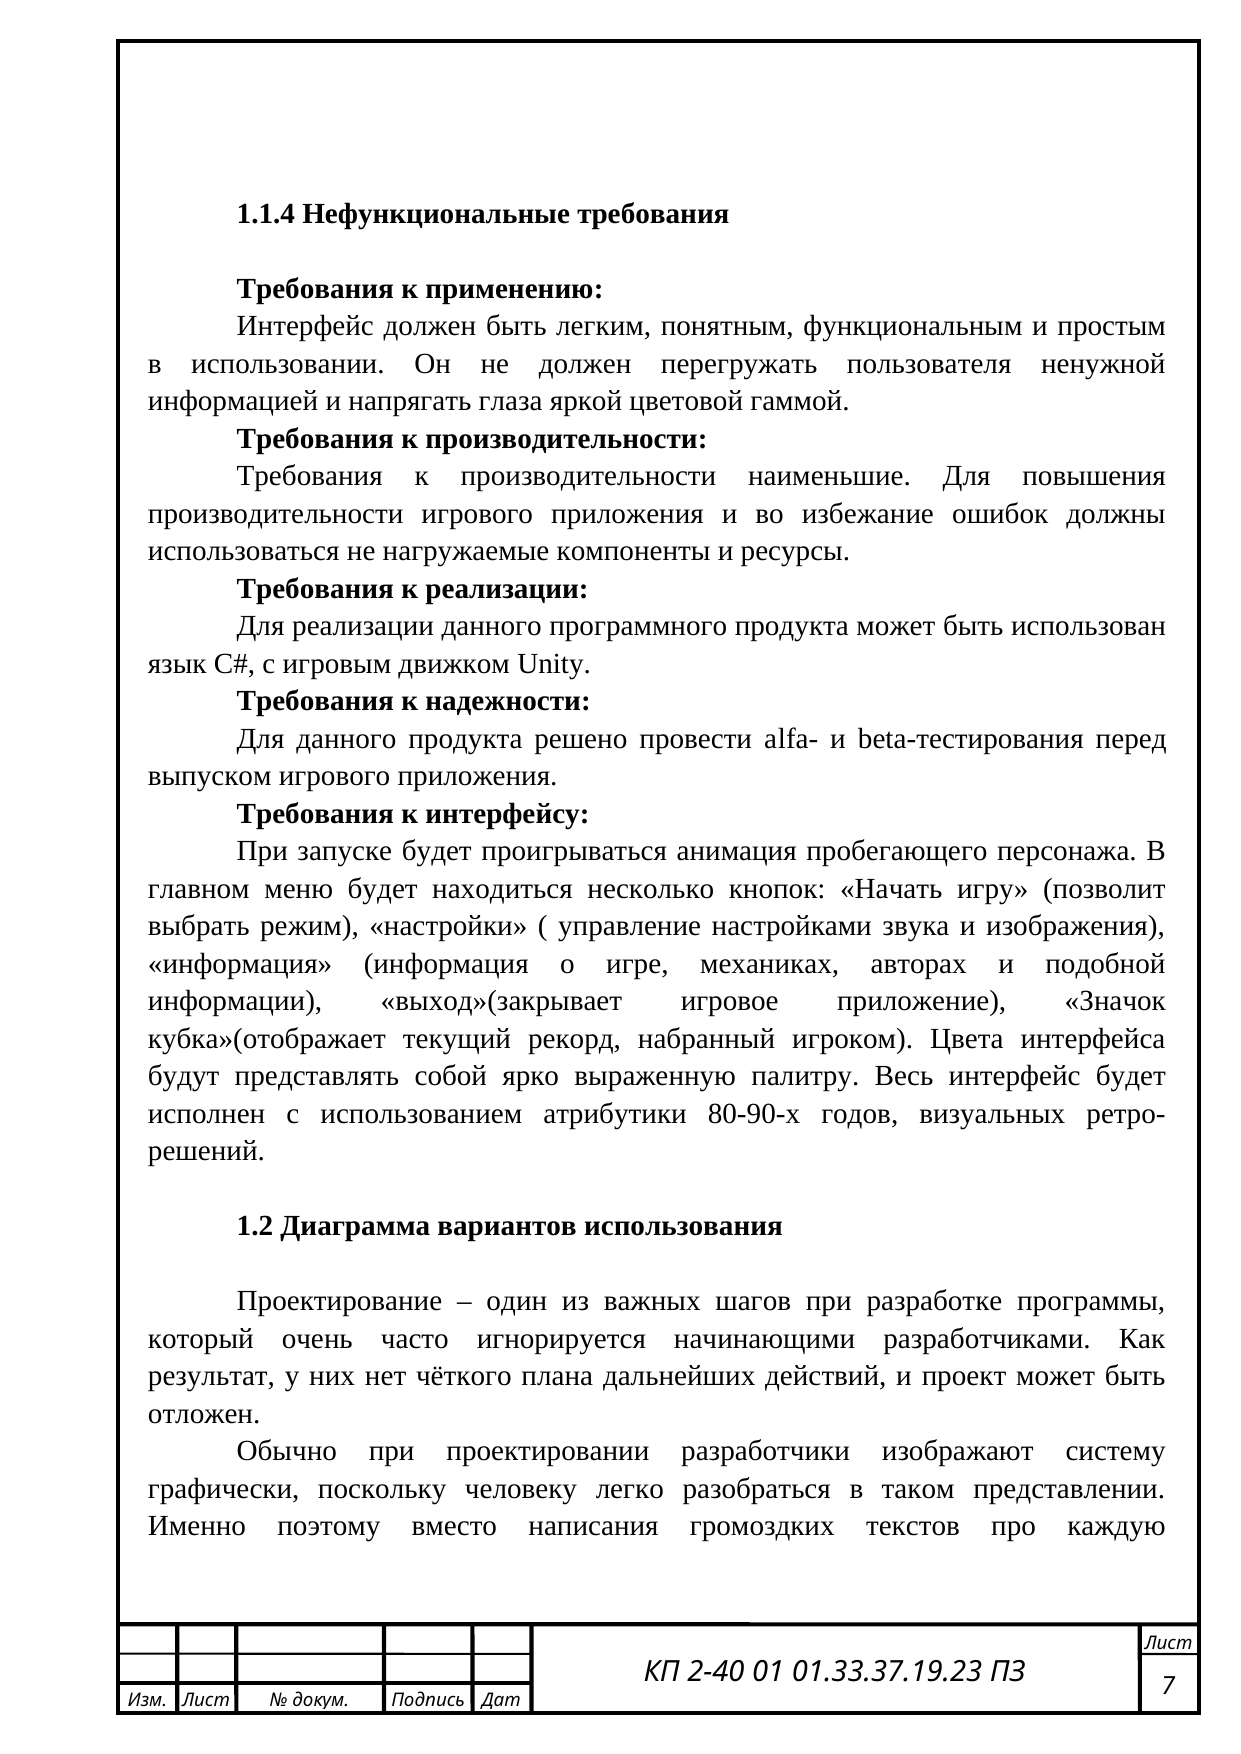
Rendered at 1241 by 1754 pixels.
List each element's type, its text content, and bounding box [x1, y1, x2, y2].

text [148, 1431, 1166, 1543]
text Требования к производительности наименьшие. Для повышения производительности игрового приложения и во избежание ошибок должны использоваться не нагружаемые компоненты и ресурсы. [148, 456, 1167, 568]
text 1.1.4 Нефункциональные требования [148, 193, 1167, 231]
text Интерфейс должен быть легким, понятным, функциональным и простым в использовании. Он не должен перегружать пользователя ненужной информацией и напрягать глаза яркой цветовой гаммой. [148, 306, 1167, 418]
text Требования к надежности: [148, 681, 1167, 718]
text При запуске будет проигрываться анимация пробегающего персонажа. В главном меню будет находиться несколько кнопок: «Начать игру» (позволит выбрать режим), «настройки» ( управление настройками звука и изображения), «информация» (информация о игре, механиках, авторах и подобной информации), «выход»(закрывает игровое приложение), «Значок кубка»(отображает текущий рекорд, набранный игроком). Цвета интерфейса будут представлять собой ярко выраженную палитру. Весь интерфейс будет исполнен с использованием атрибутики 80-90-х годов, визуальных ретро-решений. [148, 831, 1166, 1168]
text Требования к реализации: [148, 568, 1167, 606]
text Требования к производительности: [148, 418, 1167, 456]
text Для данного продукта решено провести аlfa- и beta-тестирования перед выпуском игрового приложения. [148, 718, 1167, 793]
text Для реализации данного программного продукта может быть использован язык C#, с игровым движком Unity. [148, 606, 1167, 681]
text Требования к интерфейсу: [148, 793, 1166, 831]
list Диаграмма вариантов использования [236, 1206, 1166, 1243]
text Требования к применению: [148, 268, 1167, 306]
text Проектирование – один из важных шагов при разработке программы, который очень часто игнорируется начинающими разработчиками. Как результат, у них нет чёткого плана дальнейших действий, и проект может быть отложен. [148, 1281, 1166, 1431]
